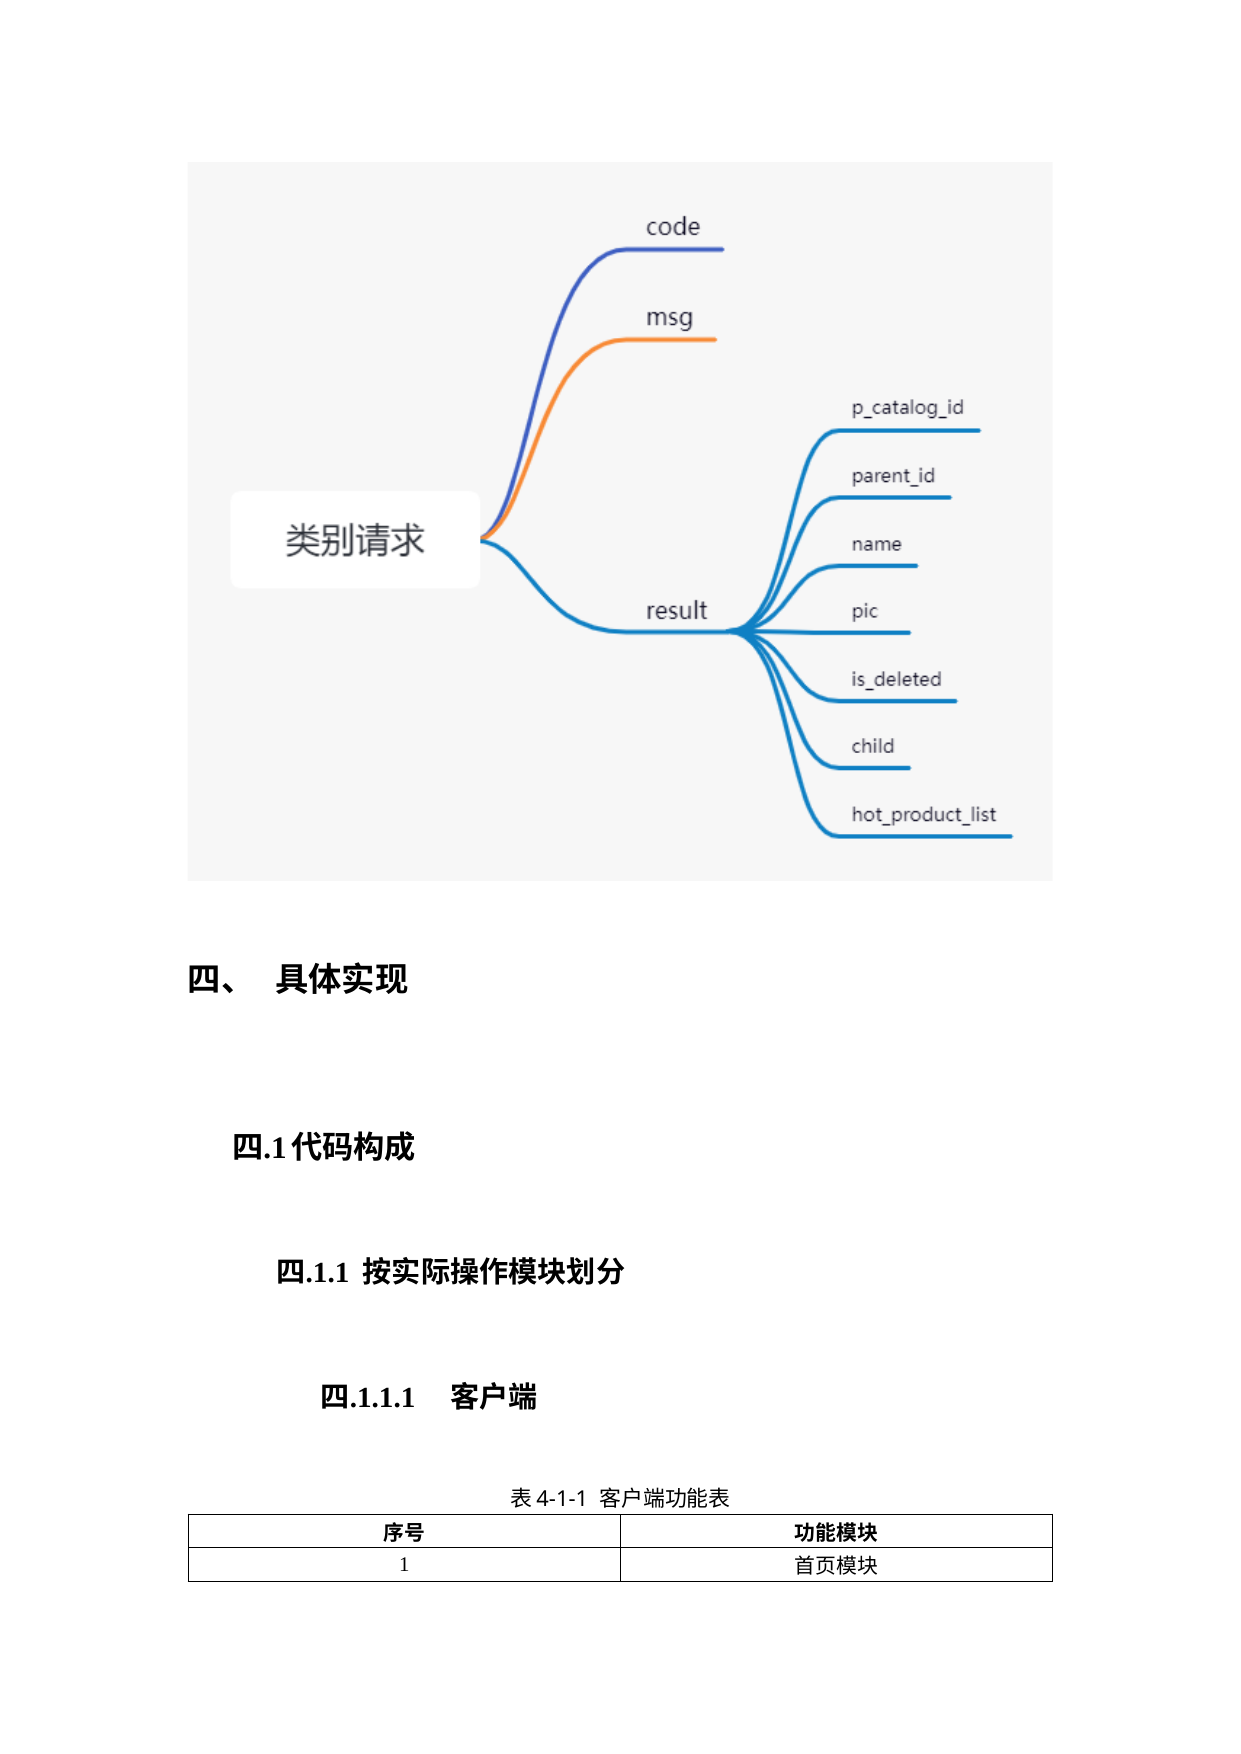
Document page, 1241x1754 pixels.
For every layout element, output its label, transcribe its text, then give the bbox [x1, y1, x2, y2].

table_cell 1 [189, 1548, 620, 1581]
picture [187, 162, 1053, 881]
table_cell 首页模块 [621, 1548, 1052, 1581]
subtitle 具体实现 [187, 945, 1053, 1010]
table_header 序号 [189, 1515, 620, 1547]
subtitle 代码构成 [232, 1112, 1053, 1177]
subtitle 按实际操作模块划分 [276, 1237, 1053, 1302]
subtitle 客户端 [320, 1362, 1053, 1427]
text 表4-1-1 客户端功能表 [187, 1481, 1053, 1513]
table_header 功能模块 [621, 1515, 1052, 1547]
